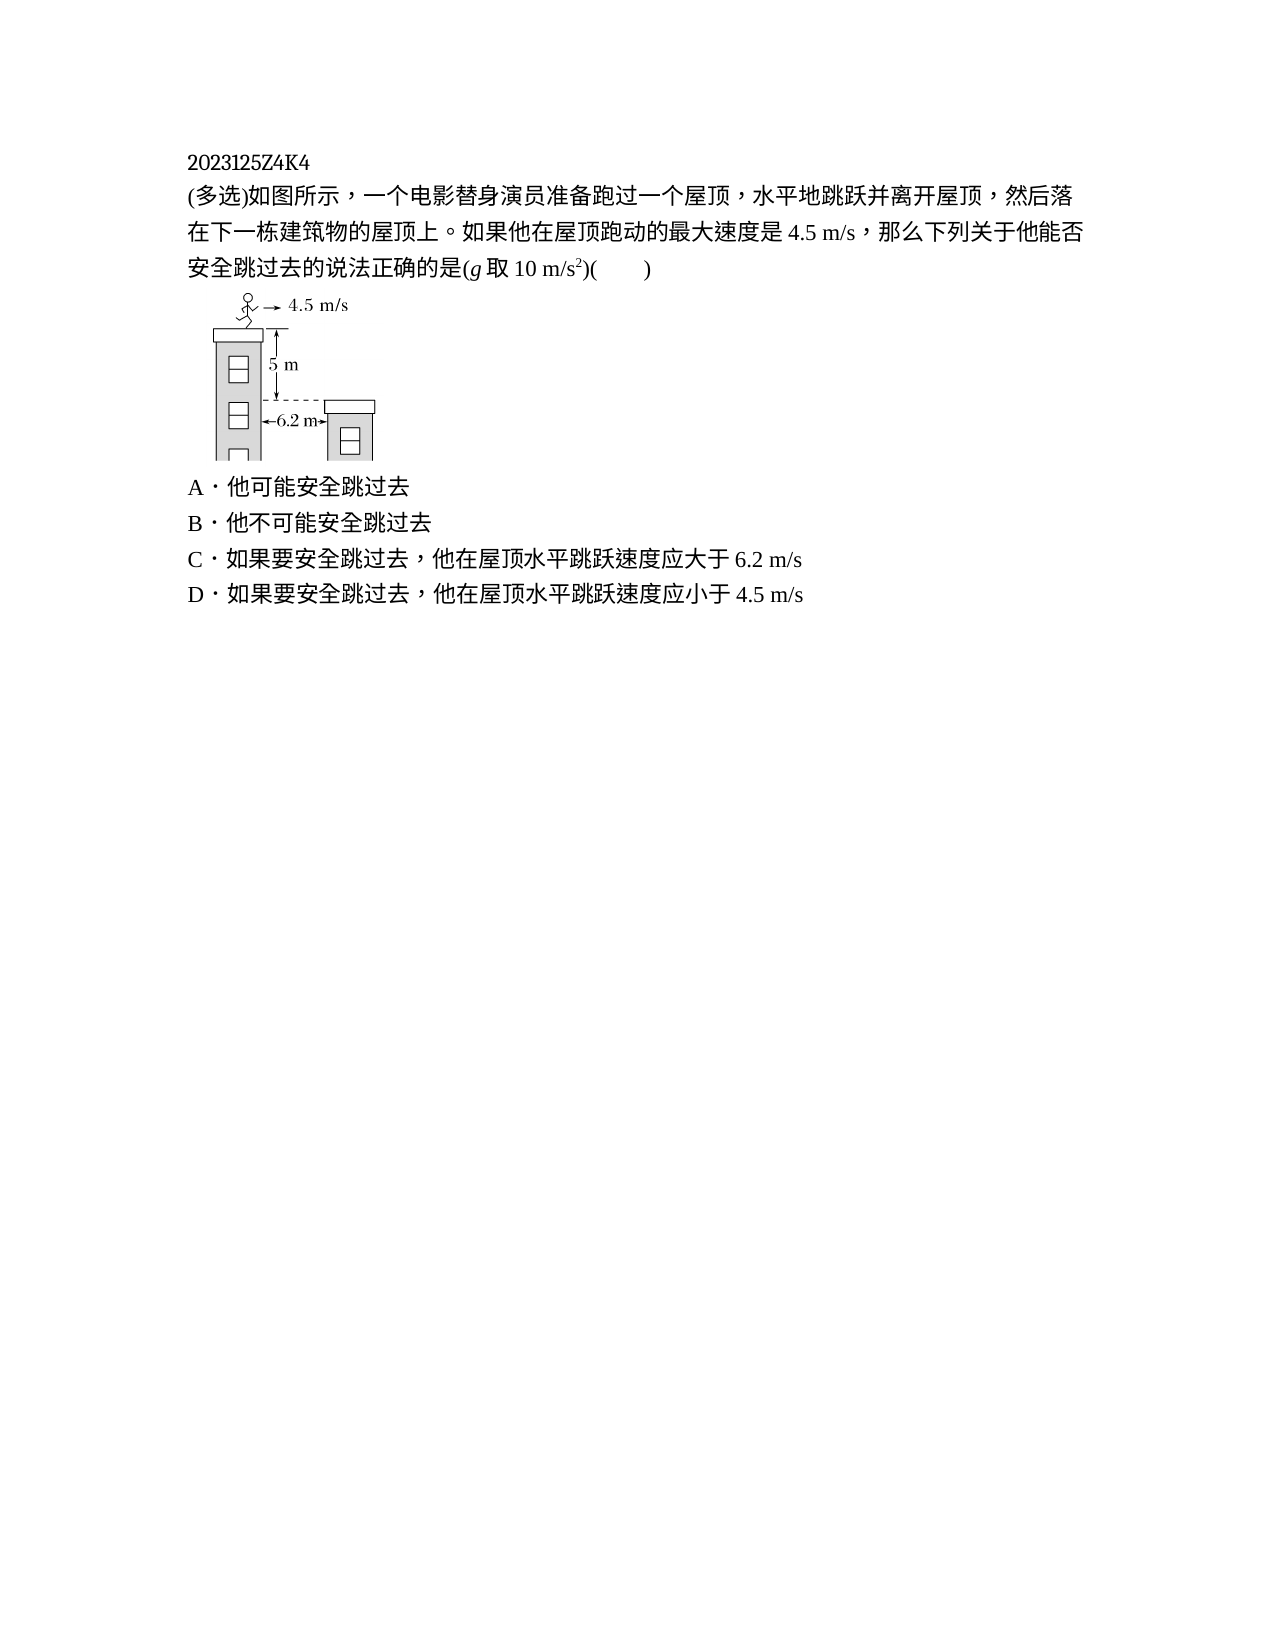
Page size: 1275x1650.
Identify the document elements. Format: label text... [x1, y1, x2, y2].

text A．他可能安全跳过去 [187, 471, 1087, 502]
text B．他不可能安全跳过去 [187, 507, 1087, 538]
text (多选)如图所示，一个电影替身演员准备跑过一个屋顶，水平地跳跃并离开屋顶，然后落在下一栋建筑物的屋顶上。如果他在屋顶跑动的最大速度是4.5 m/s，那么下列关于他能否安全跳过去的说法正确的是(g取10 m/s2)( ) [187, 180, 1087, 283]
text D．如果要安全跳过去，他在屋顶水平跳跃速度应小于4.5 m/s [187, 578, 1087, 610]
text C．如果要安全跳过去，他在屋顶水平跳跃速度应大于6.2 m/s [187, 542, 1087, 574]
picture [206, 288, 384, 467]
text 2023125Z4K4 [187, 150, 1087, 176]
